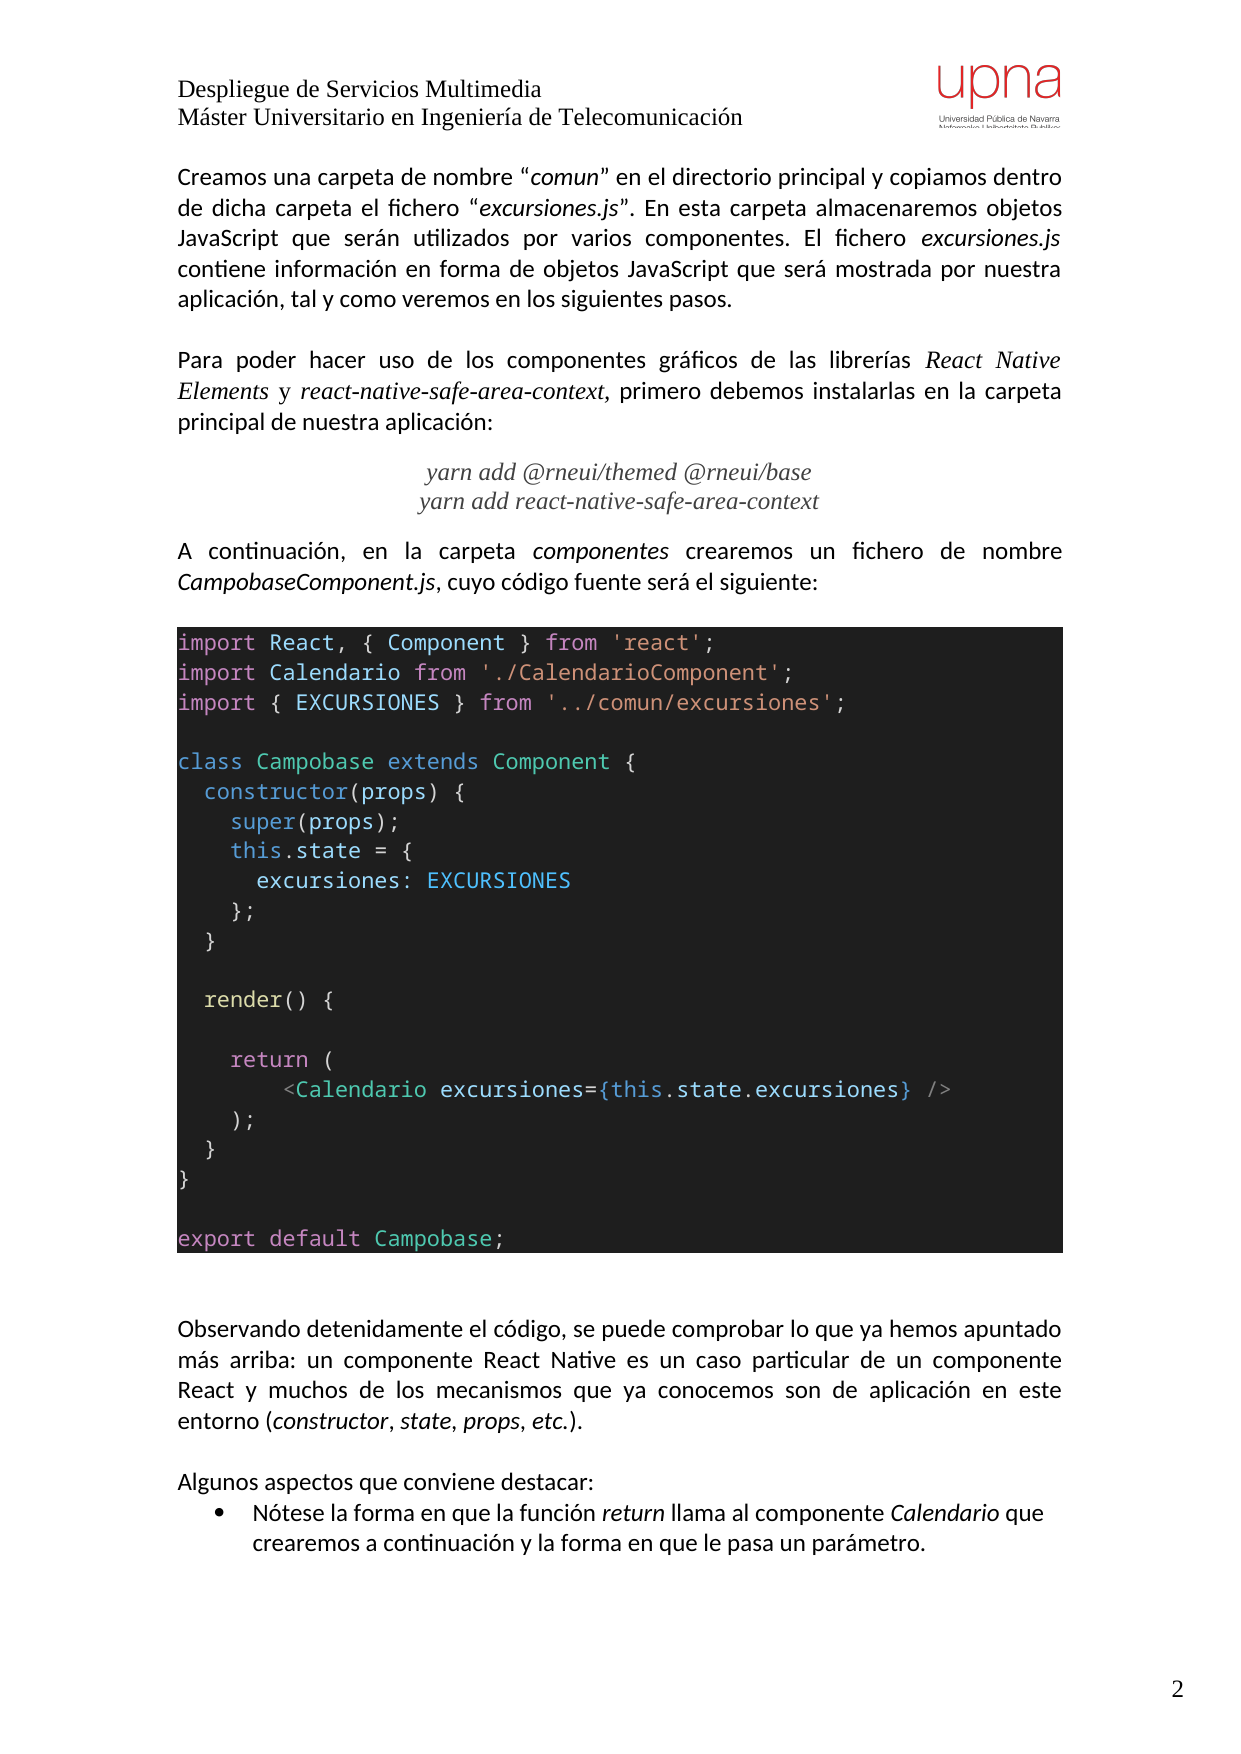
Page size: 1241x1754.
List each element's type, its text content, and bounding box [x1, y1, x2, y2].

text render() { [177, 984, 1063, 1014]
text constructor(props) { [177, 776, 1063, 806]
picture [938, 65, 1061, 128]
text import { EXCURSIONES } from '../comun/excursiones'; [177, 687, 1063, 716]
text } [177, 1133, 1063, 1163]
text Para poder hacer uso de los componentes gráficos de las librerías React Native Elements y react-native-safe-area-context, primero debemos instalarlas en la carpeta principal de nuestra aplicación: [177, 345, 1063, 436]
text excursiones: EXCURSIONES [177, 865, 1063, 895]
text yarn add @rneui/themed @rneui/base [267, 457, 973, 486]
text export default Campobase; [177, 1223, 1063, 1253]
text }; [177, 895, 1063, 925]
list Nótese la forma en que la función return llama al componente Calendario que crearemos a continuación y la forma en que le pasa un parámetro. [215, 1497, 1063, 1558]
text Creamos una carpeta de nombre “comun” en el directorio principal y copiamos dentro de dicha carpeta el fichero “excursiones.js”. En esta carpeta almacenaremos objetos JavaScript que serán utilizados por varios componentes. El fichero excursiones.js contiene información en forma de objetos JavaScript que será mostrada por nuestra aplicación, tal y como veremos en los siguientes pasos. [177, 162, 1063, 314]
text Observando detenidamente el código, se puede comprobar lo que ya hemos apuntado más arriba: un componente React Native es un caso particular de un componente React y muchos de los mecanismos que ya conocemos son de aplicación en este entorno (constructor, state, props, etc.). [177, 1314, 1063, 1436]
text ); [177, 1104, 1063, 1133]
text Algunos aspectos que conviene destacar: [177, 1466, 1063, 1497]
text } [177, 925, 1063, 955]
text A continuación, en la carpeta componentes crearemos un fichero de nombre CampobaseComponent.js, cuyo código fuente será el siguiente: [177, 535, 1063, 596]
text class Campobase extends Component { [177, 746, 1063, 776]
text } [177, 1163, 1063, 1193]
text yarn add react-native-safe-area-context [267, 486, 973, 514]
text import Calendario from './CalendarioComponent'; [177, 657, 1063, 687]
text return ( [177, 1044, 1063, 1074]
text super(props); [177, 806, 1063, 836]
text import React, { Component } from 'react'; [177, 627, 1063, 657]
text <Calendario excursiones={this.state.excursiones} /> [177, 1074, 1063, 1104]
text this.state = { [177, 836, 1063, 865]
